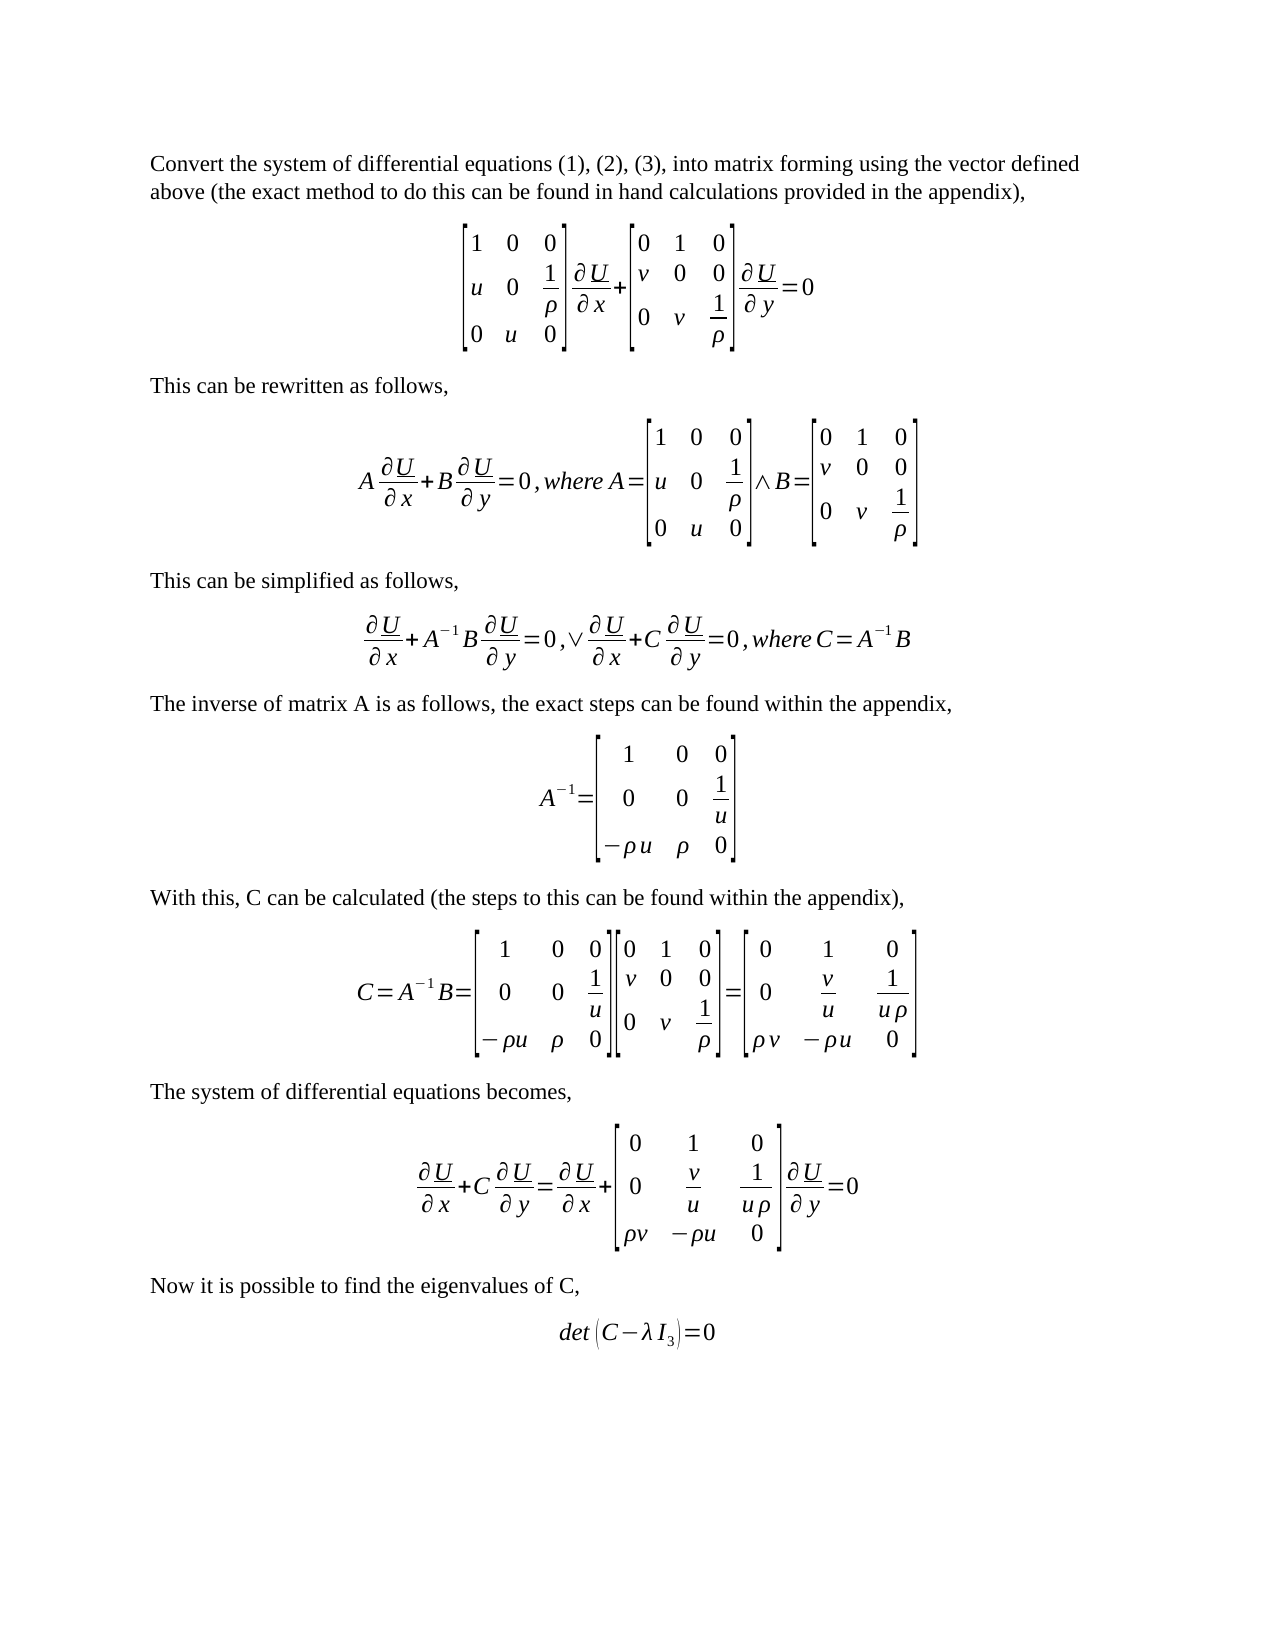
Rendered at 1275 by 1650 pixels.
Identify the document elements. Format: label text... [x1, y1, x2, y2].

text This can be simplified as follows, [150, 567, 1125, 593]
text This can be rewritten as follows, [150, 373, 1125, 399]
text With this, C can be calculated (the steps to this can be found within the appendix), [150, 884, 1125, 910]
text The inverse of matrix A is as follows, the exact steps can be found within the appendix, [150, 689, 1125, 716]
text Convert the system of differential equations (1), (2), (3), into matrix forming using the vector defined above (the exact method to do this can be found in hand calculations provided in the appendix), [150, 150, 1125, 205]
text Now it is possible to find the eigenvalues of C, [150, 1272, 1125, 1298]
text The system of differential equations becomes, [150, 1078, 1125, 1104]
